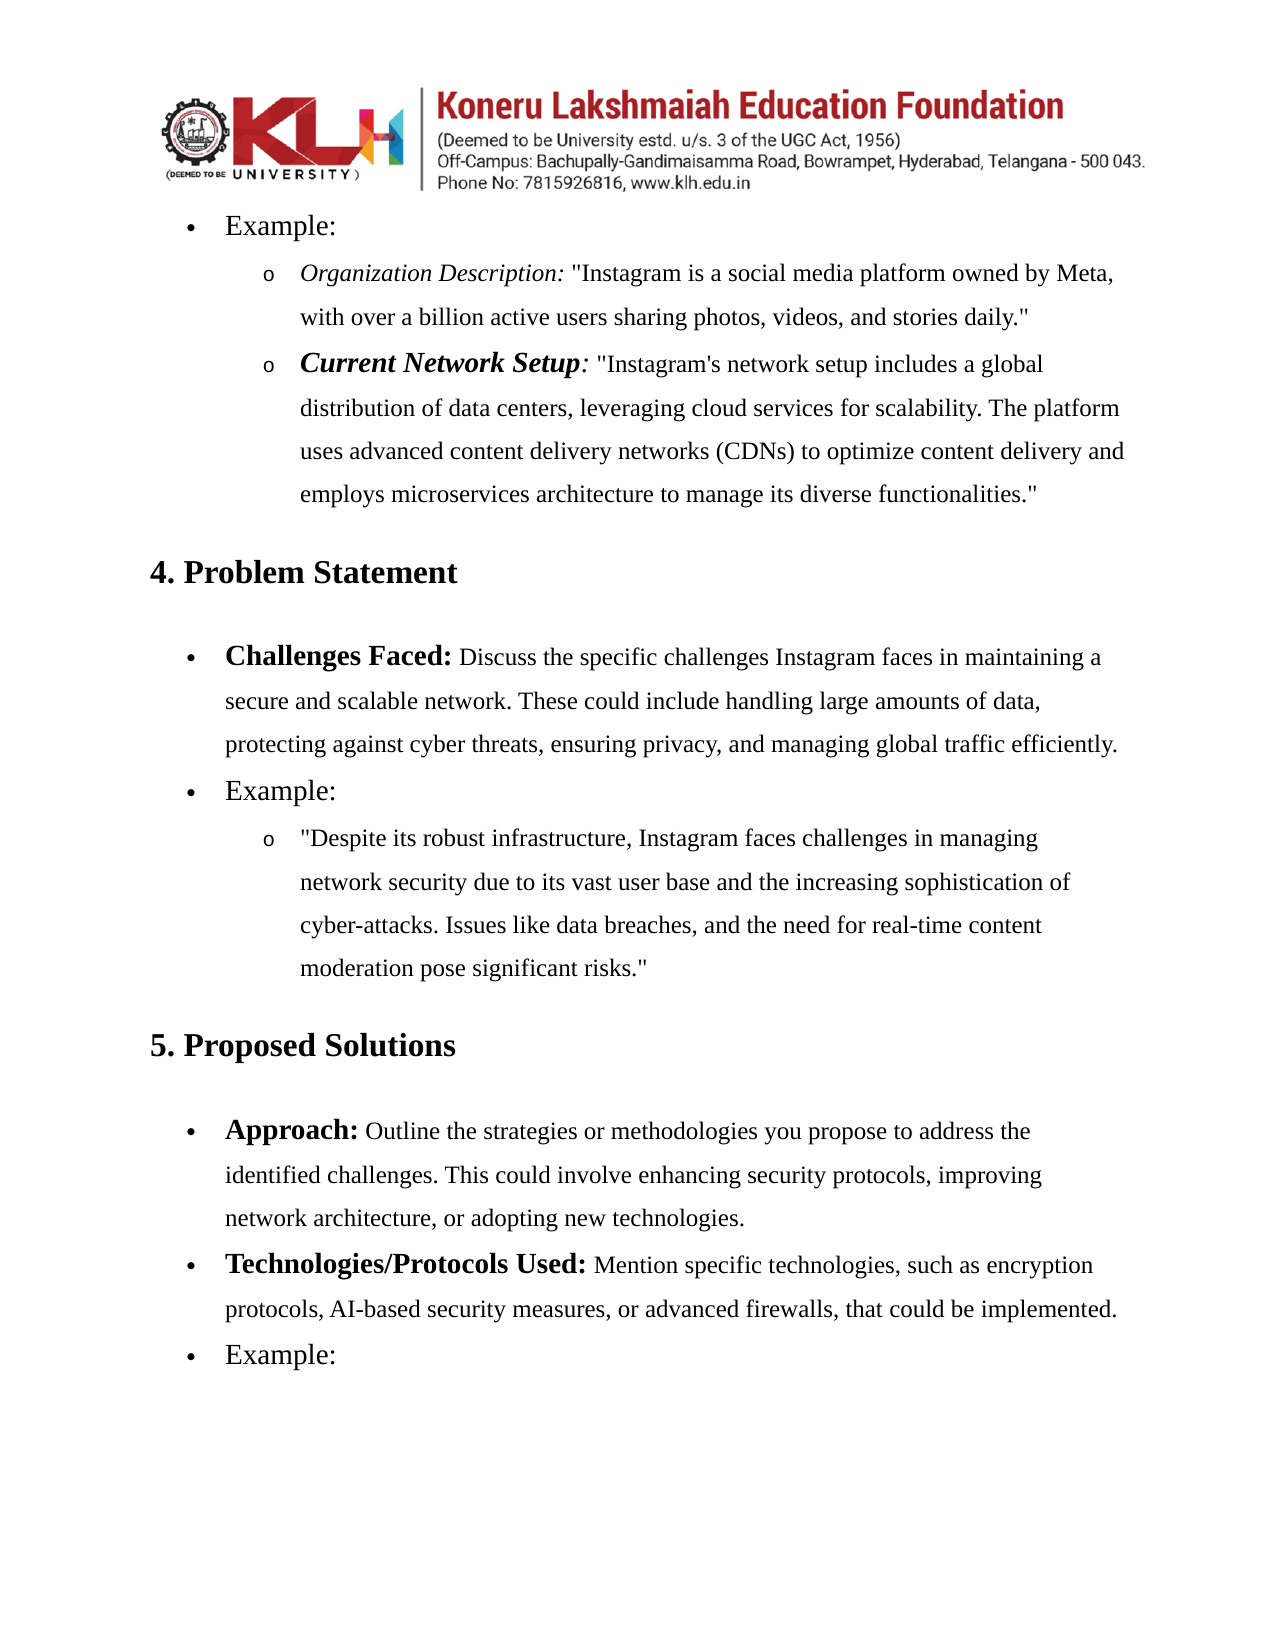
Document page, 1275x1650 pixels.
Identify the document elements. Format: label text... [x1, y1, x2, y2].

list Example: [187, 773, 1125, 806]
text 5. Proposed Solutions [150, 1026, 1125, 1064]
list Example: [187, 208, 1125, 242]
list "Despite its robust infrastructure, Instagram faces challenges in managing network security due to its vast user base and the increasing sophistication of cyber-attacks. Issues like data breaches, and the need for real-time content moderation pose significant risks." [262, 823, 1125, 982]
list Example: [187, 1337, 1125, 1371]
list Approach: Outline the strategies or methodologies you propose to address the identified challenges. This could involve enhancing security protocols, improving network architecture, or adopting new technologies. [187, 1112, 1125, 1232]
picture [150, 75, 1169, 208]
list Challenges Faced: Discuss the specific challenges Instagram faces in maintaining a secure and scalable network. These could include handling large amounts of data, protecting against cyber threats, ensuring privacy, and managing global traffic efficiently. [187, 638, 1125, 758]
list Organization Description: "Instagram is a social media platform owned by Meta, with over a billion active users sharing photos, videos, and stories daily." [262, 258, 1125, 331]
list Current Network Setup: "Instagram's network setup includes a global distribution of data centers, leveraging cloud services for scalability. The platform uses advanced content delivery networks (CDNs) to optimize content delivery and employs microservices architecture to manage its diverse functionalities." [262, 345, 1125, 508]
text 4. Problem Statement [150, 552, 1125, 590]
list Technologies/Protocols Used: Mention specific technologies, such as encryption protocols, AI-based security measures, or advanced firewalls, that could be implemented. [187, 1246, 1125, 1323]
